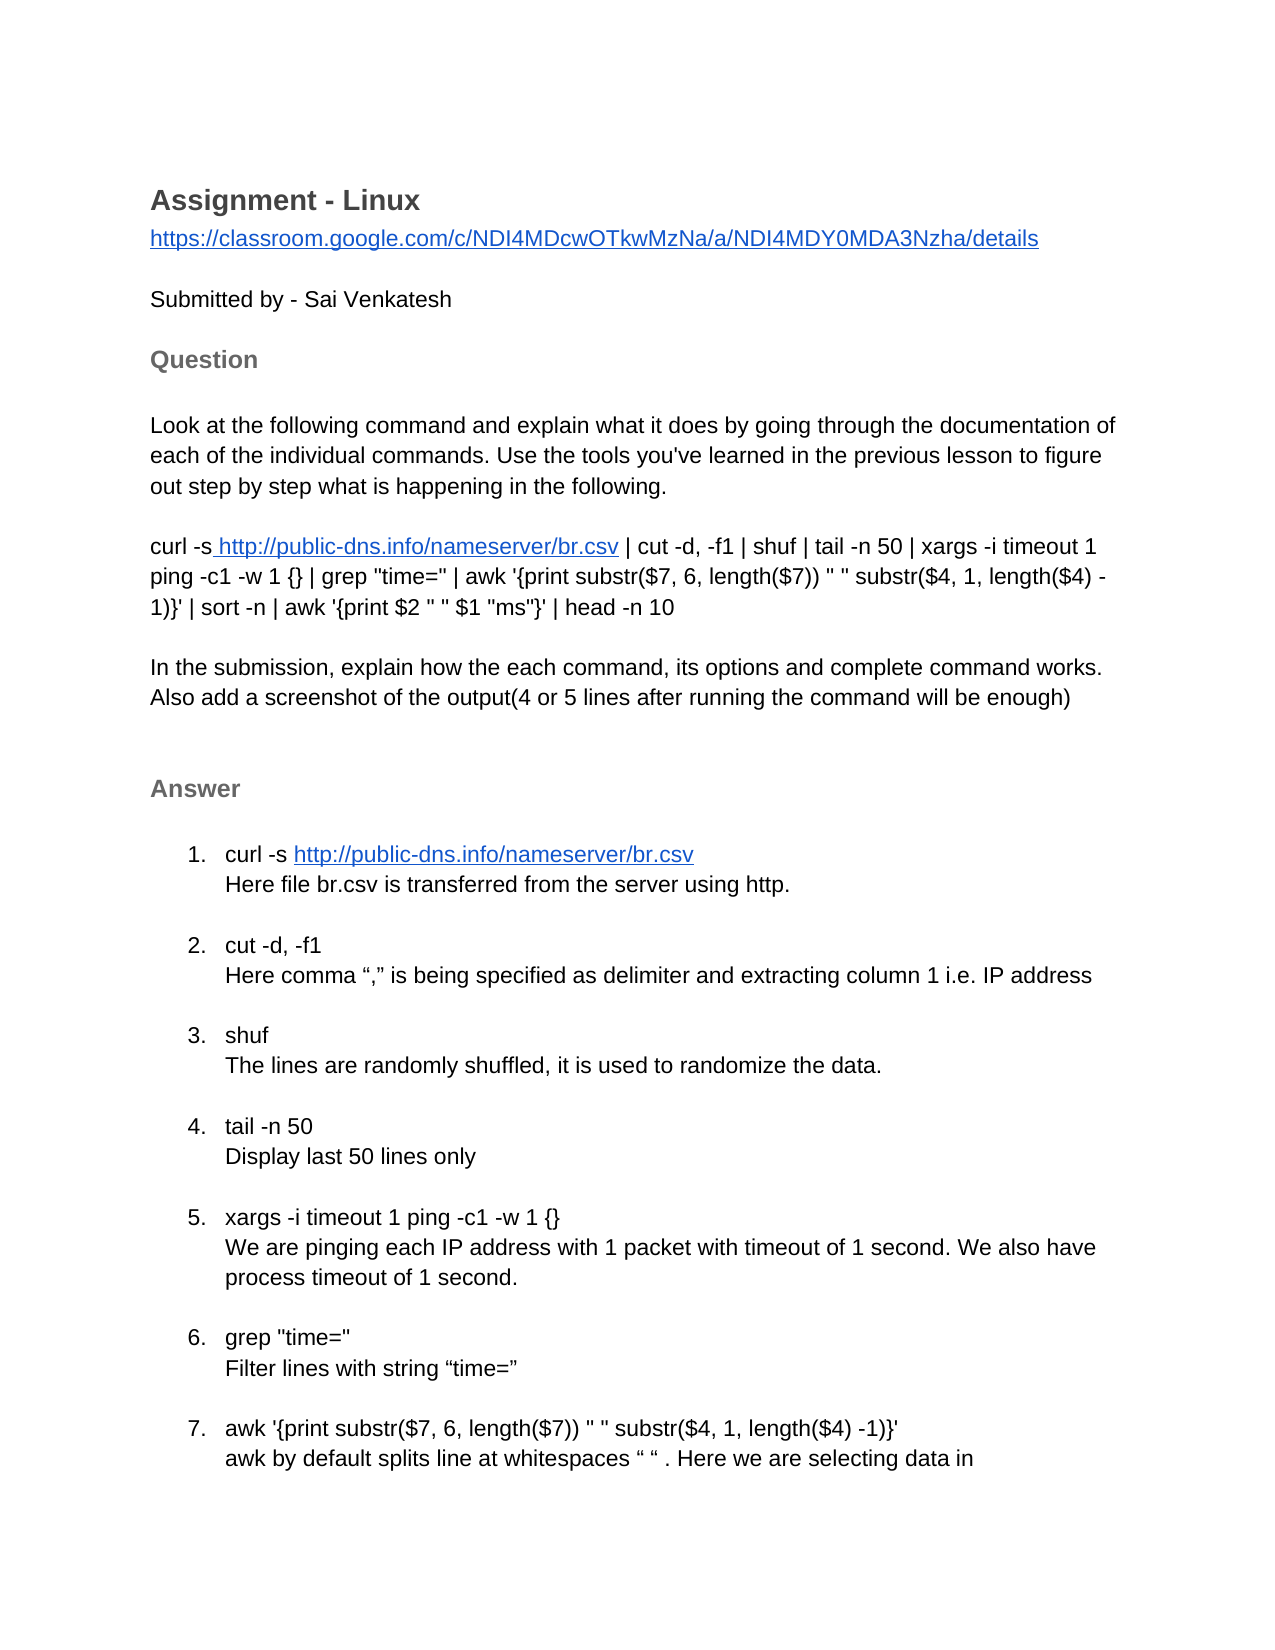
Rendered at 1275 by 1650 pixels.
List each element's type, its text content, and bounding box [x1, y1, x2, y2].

list shuf The lines are randomly shuffled, it is used to randomize the data. [187, 1022, 1125, 1109]
text In the submission, explain how the each command, its options and complete command works. Also add a screenshot of the output(4 or 5 lines after running the command will be enough) [150, 654, 1125, 711]
subtitle Question [150, 345, 1125, 374]
text Look at the following command and explain what it does by going through the documentation of each of the individual commands. Use the tools you've learned in the previous lesson to figure out step by step what is happening in the following. [150, 412, 1125, 499]
text https://classroom.google.com/c/NDI4MDcwOTkwMzNa/a/NDI4MDY0MDA3Nzha/details [150, 225, 1125, 252]
text curl -s http://public-dns.info/nameserver/br.csv | cut -d, -f1 | shuf | tail -n 50 | xargs -i timeout 1 ping -c1 -w 1 {} | grep "time=" | awk '{print substr($7, 6, length($7)) " " substr($4, 1, length($4) -1)}' | sort -n | awk '{print $2 " " $1 "ms"}' | head -n 10 [150, 533, 1125, 620]
list tail -n 50 Display last 50 lines only [187, 1113, 1125, 1200]
list curl -s http://public-dns.info/nameserver/br.csv Here file br.csv is transferred from the server using http. [187, 841, 1125, 928]
list grep "time=" Filter lines with string “time=” [187, 1324, 1125, 1411]
text Submitted by - Sai Venkatesh [150, 286, 1125, 312]
list cut -d, -f1 Here comma “,” is being specified as delimiter and extracting column 1 i.e. IP address [187, 932, 1125, 1018]
list awk '{print substr($7, 6, length($7)) " " substr($4, 1, length($4) -1)}' awk by default splits line at whitespaces “ “ . Here we are selecting data in [187, 1415, 1125, 1472]
subtitle Assignment - Linux [150, 183, 1125, 217]
subtitle Answer [150, 774, 1125, 802]
list xargs -i timeout 1 ping -c1 -w 1 {} We are pinging each IP address with 1 packet with timeout of 1 second. We also have process timeout of 1 second. [187, 1203, 1125, 1321]
